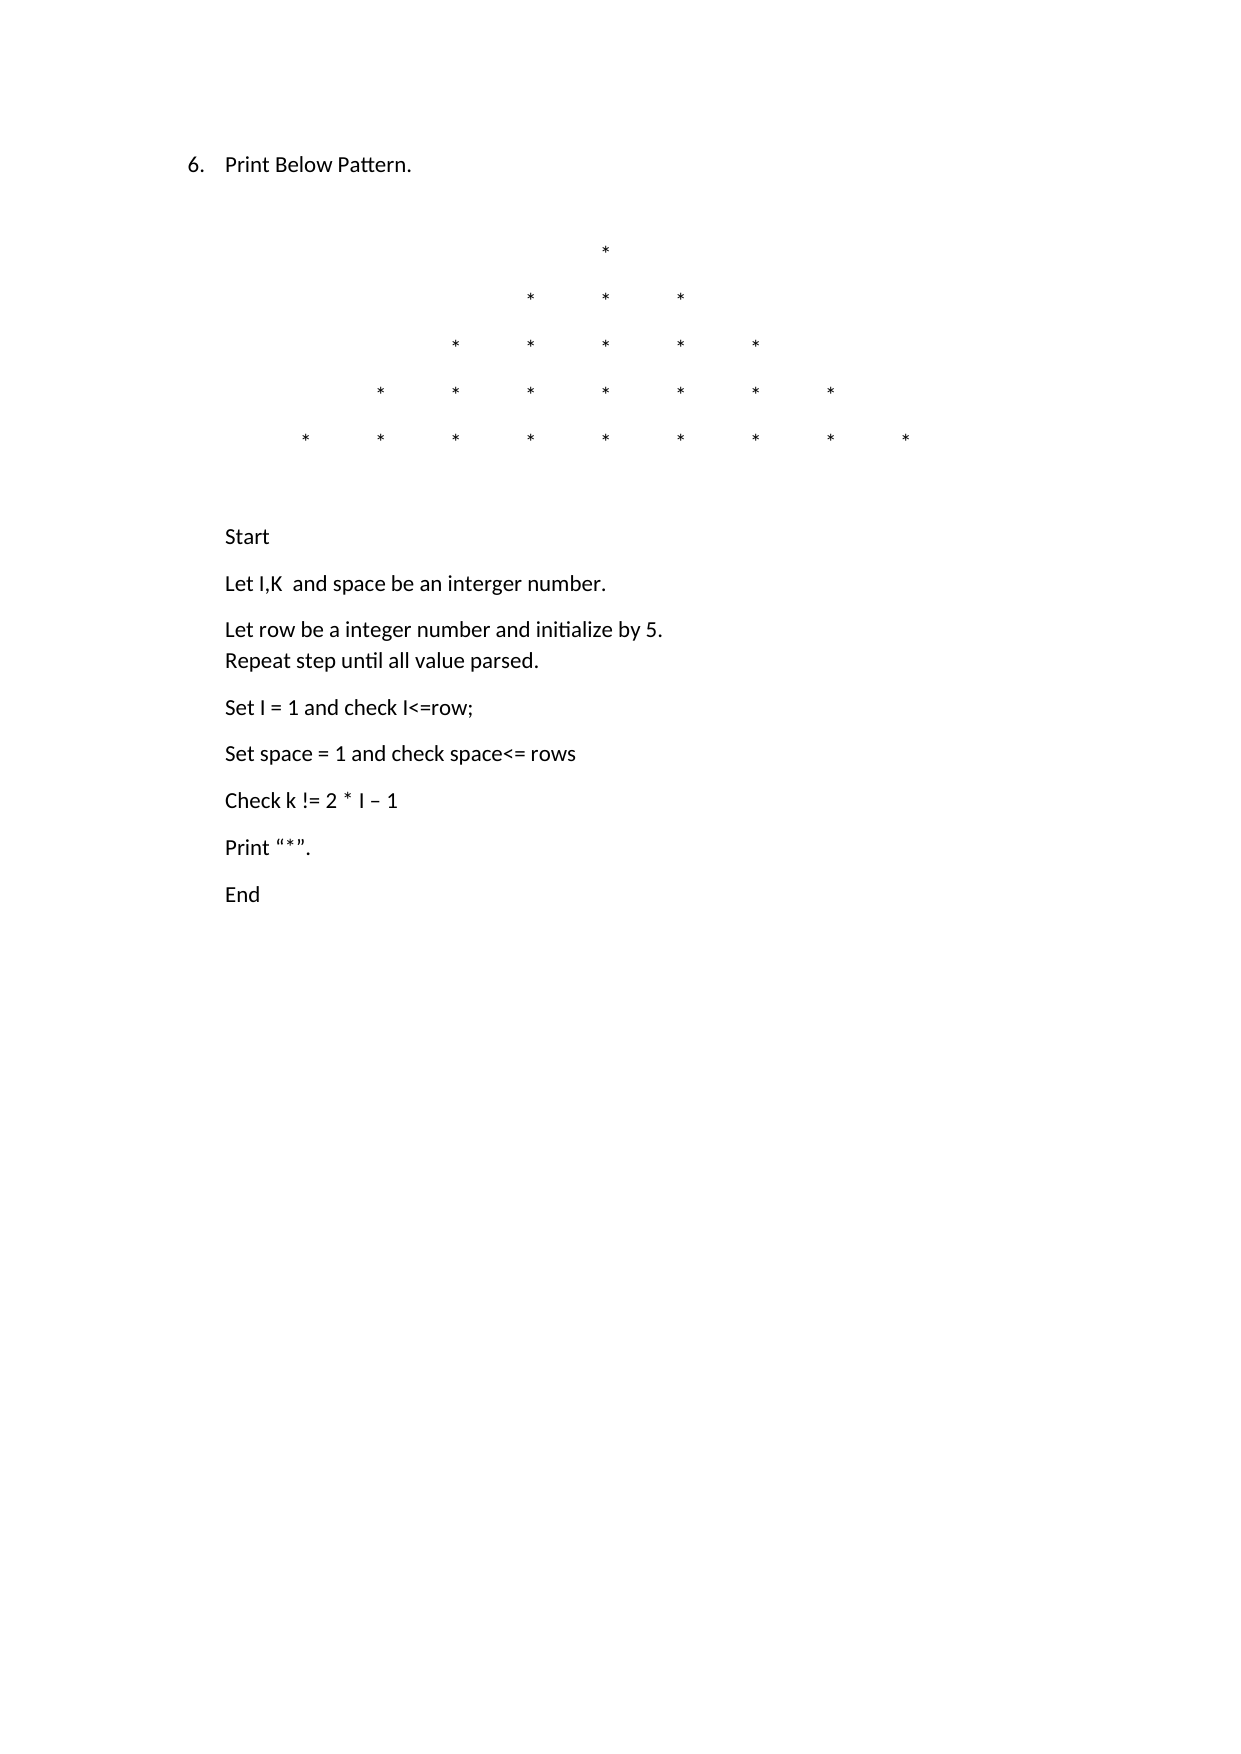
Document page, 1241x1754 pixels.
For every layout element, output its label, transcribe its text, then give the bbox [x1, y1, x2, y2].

text Print “*”. [150, 833, 1090, 861]
text Start [150, 522, 1090, 550]
text * * * * * * * [375, 381, 1090, 409]
text Set space = 1 and check space<= rows [150, 739, 1090, 768]
list Print Below Pattern. [187, 150, 1090, 178]
list Let row be a integer number and initialize by 5. [225, 616, 1090, 644]
text * * * [525, 287, 1090, 316]
text End [150, 880, 1090, 908]
text * * * * * * * * * [225, 428, 1090, 456]
list Repeat step until all value parsed. [225, 646, 1090, 674]
text Set I = 1 and check I<=row; [150, 693, 1090, 721]
text Check k != 2 * I – 1 [150, 786, 1090, 814]
text * * * * * [450, 334, 1090, 362]
list * [600, 241, 1090, 269]
text Let I,K and space be an interger number. [150, 569, 1090, 597]
